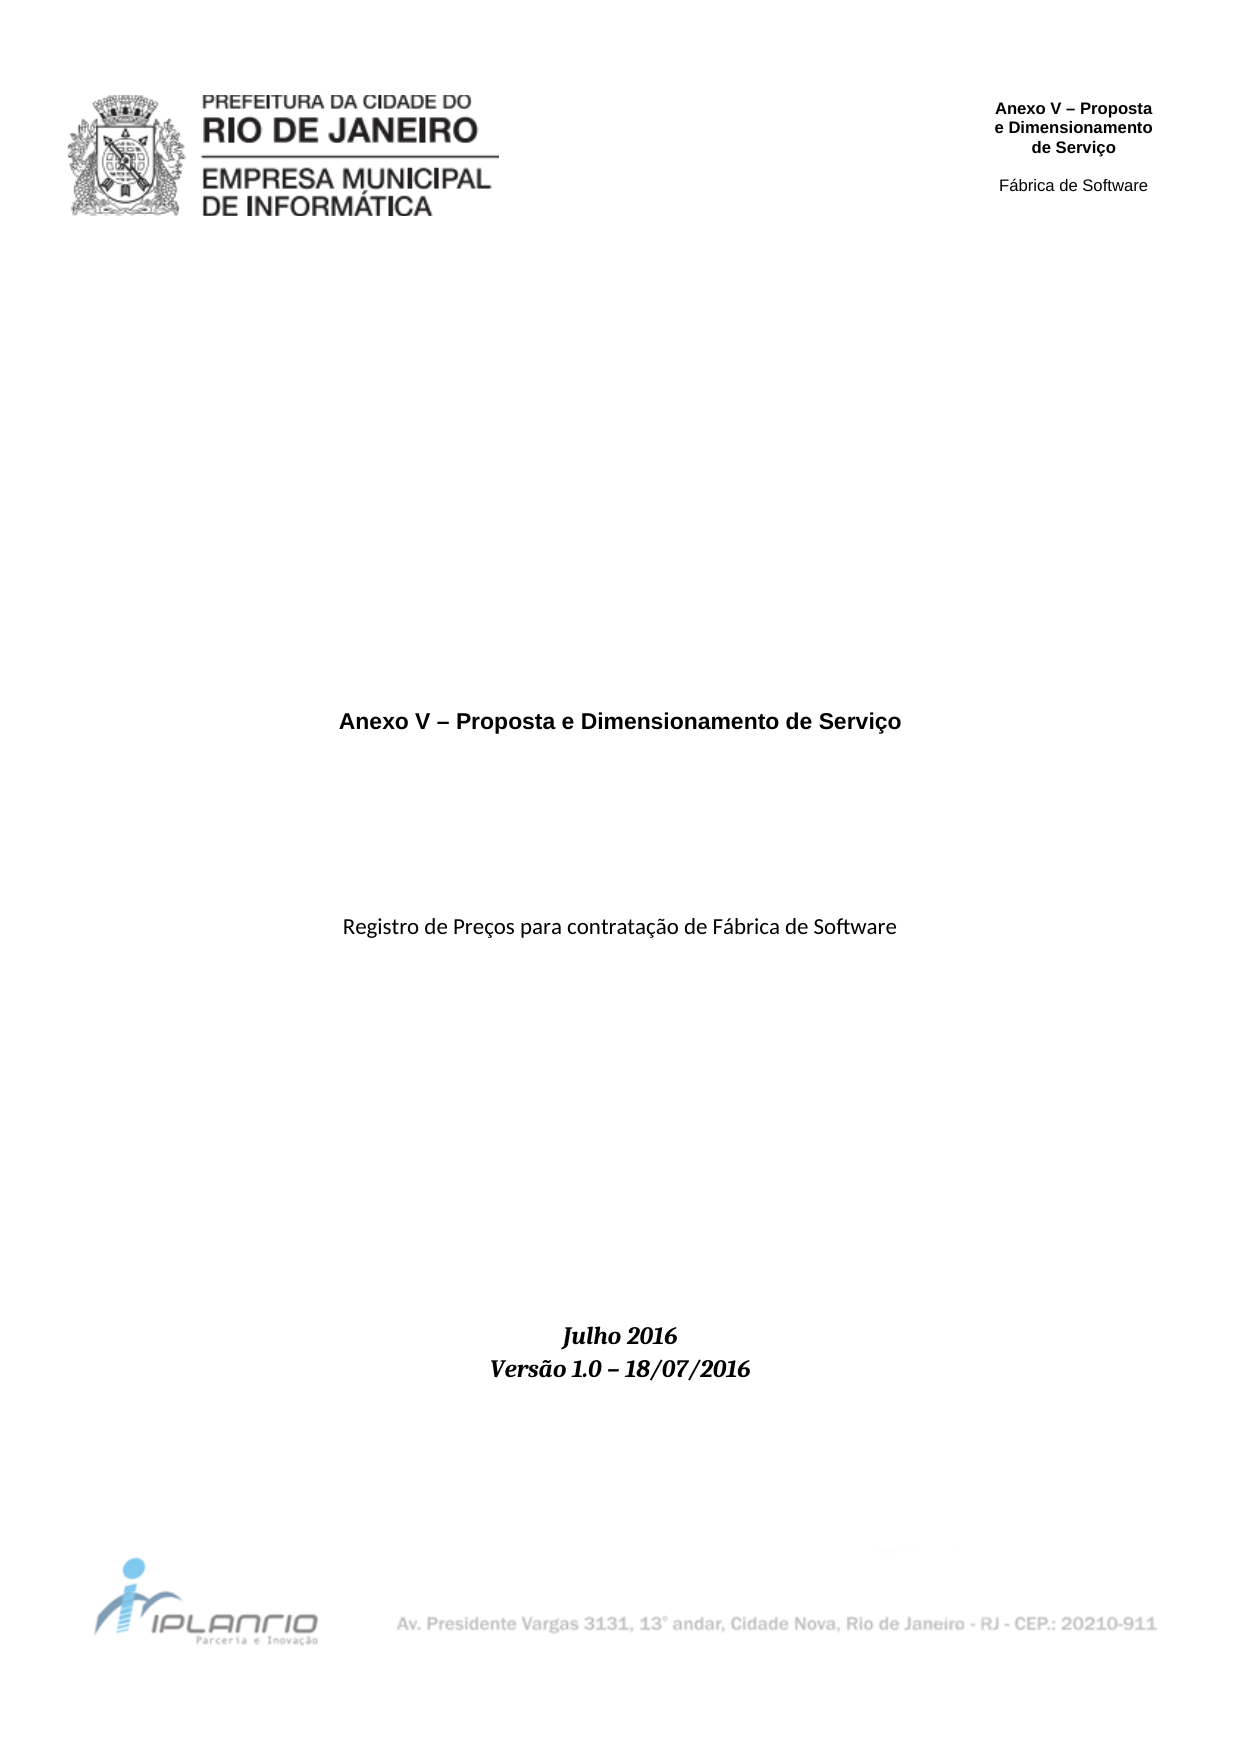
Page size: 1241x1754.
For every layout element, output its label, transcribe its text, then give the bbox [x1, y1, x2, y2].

text Julho 2016 [75, 1322, 1165, 1351]
text Anexo V – Proposta e Dimensionamento de Serviço [75, 708, 1165, 734]
picture [81, 1550, 1161, 1652]
text Versão 1.0 – 18/07/2016 [75, 1355, 1165, 1384]
text Registro de Preços para contratação de Fábrica de Software [75, 912, 1165, 940]
